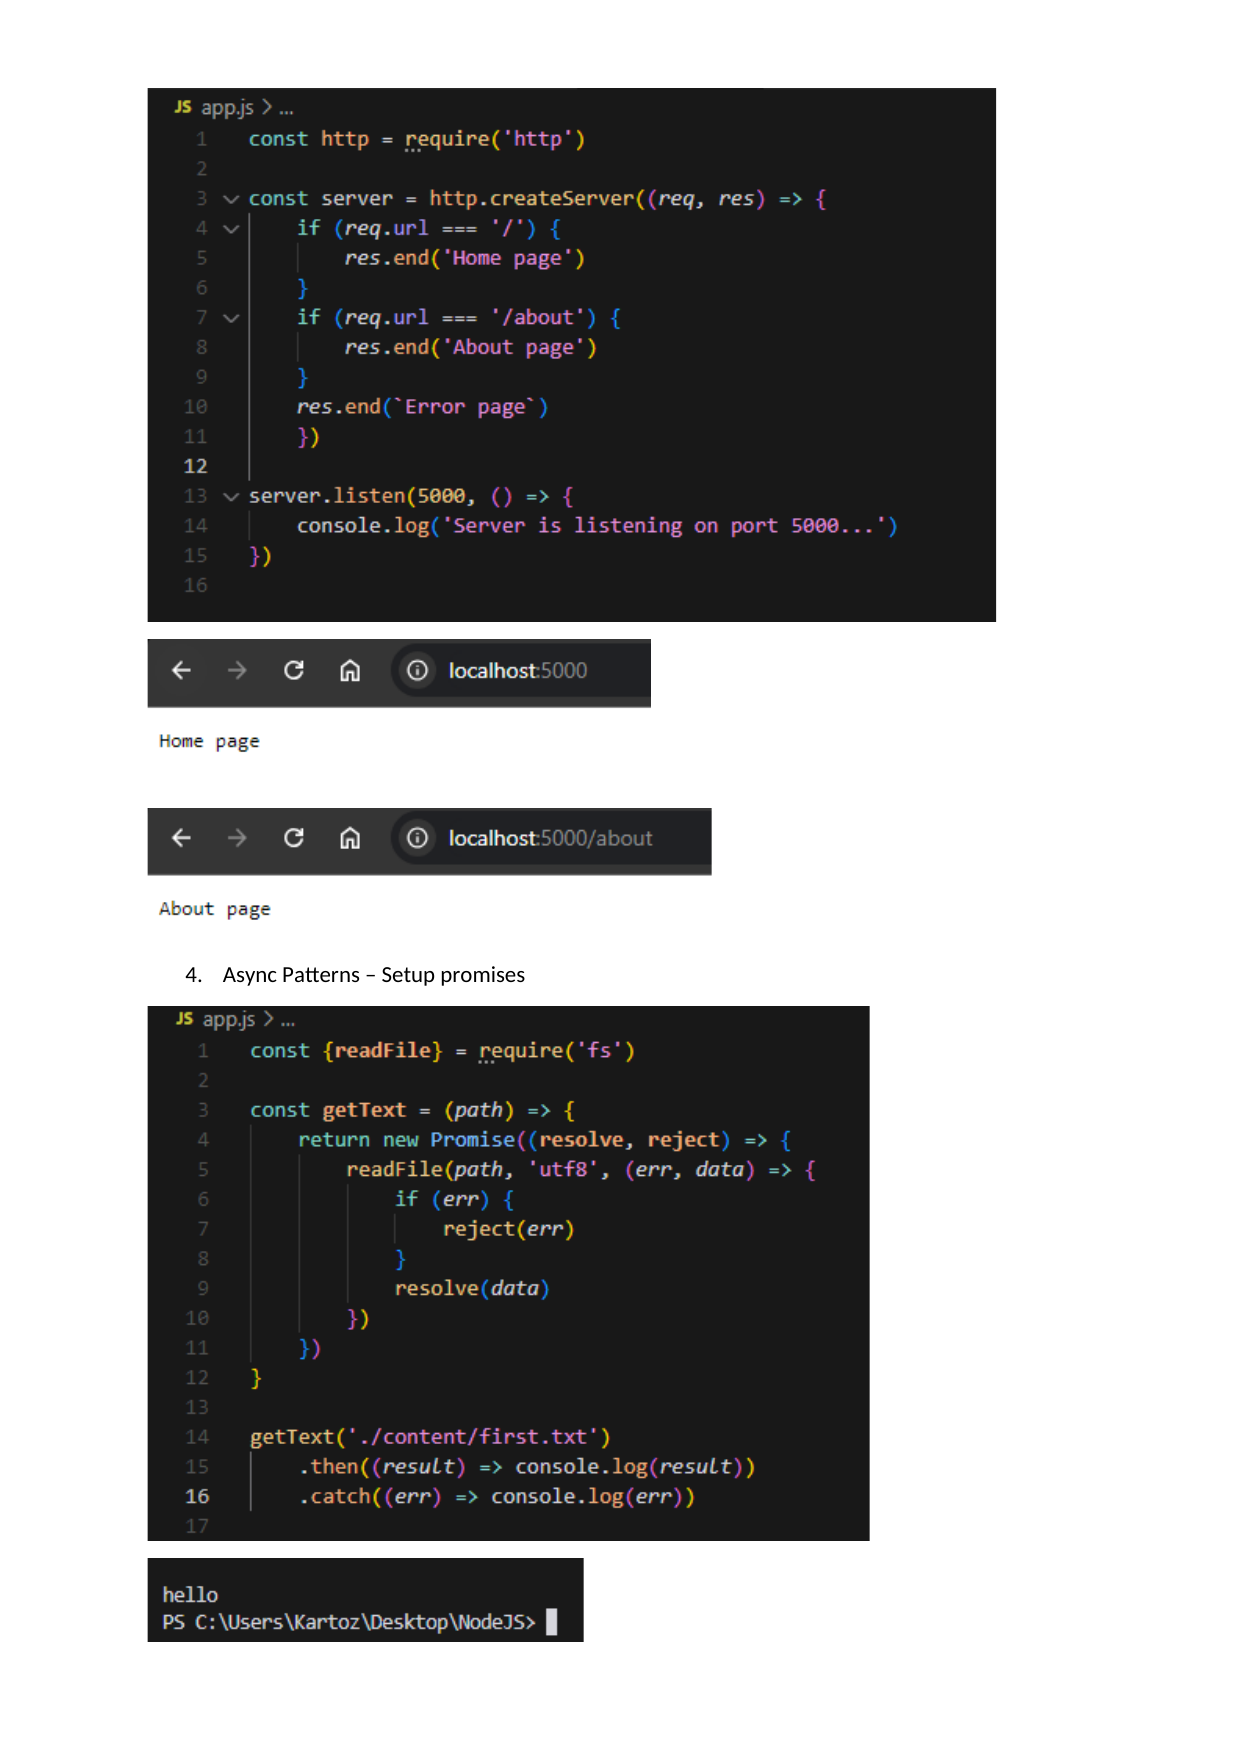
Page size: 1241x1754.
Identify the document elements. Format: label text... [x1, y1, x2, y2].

picture [147, 808, 712, 942]
picture [147, 88, 997, 622]
picture [147, 1558, 584, 1642]
list Async Patterns – Setup promises [185, 960, 1152, 988]
picture [147, 639, 651, 807]
picture [147, 1006, 870, 1541]
